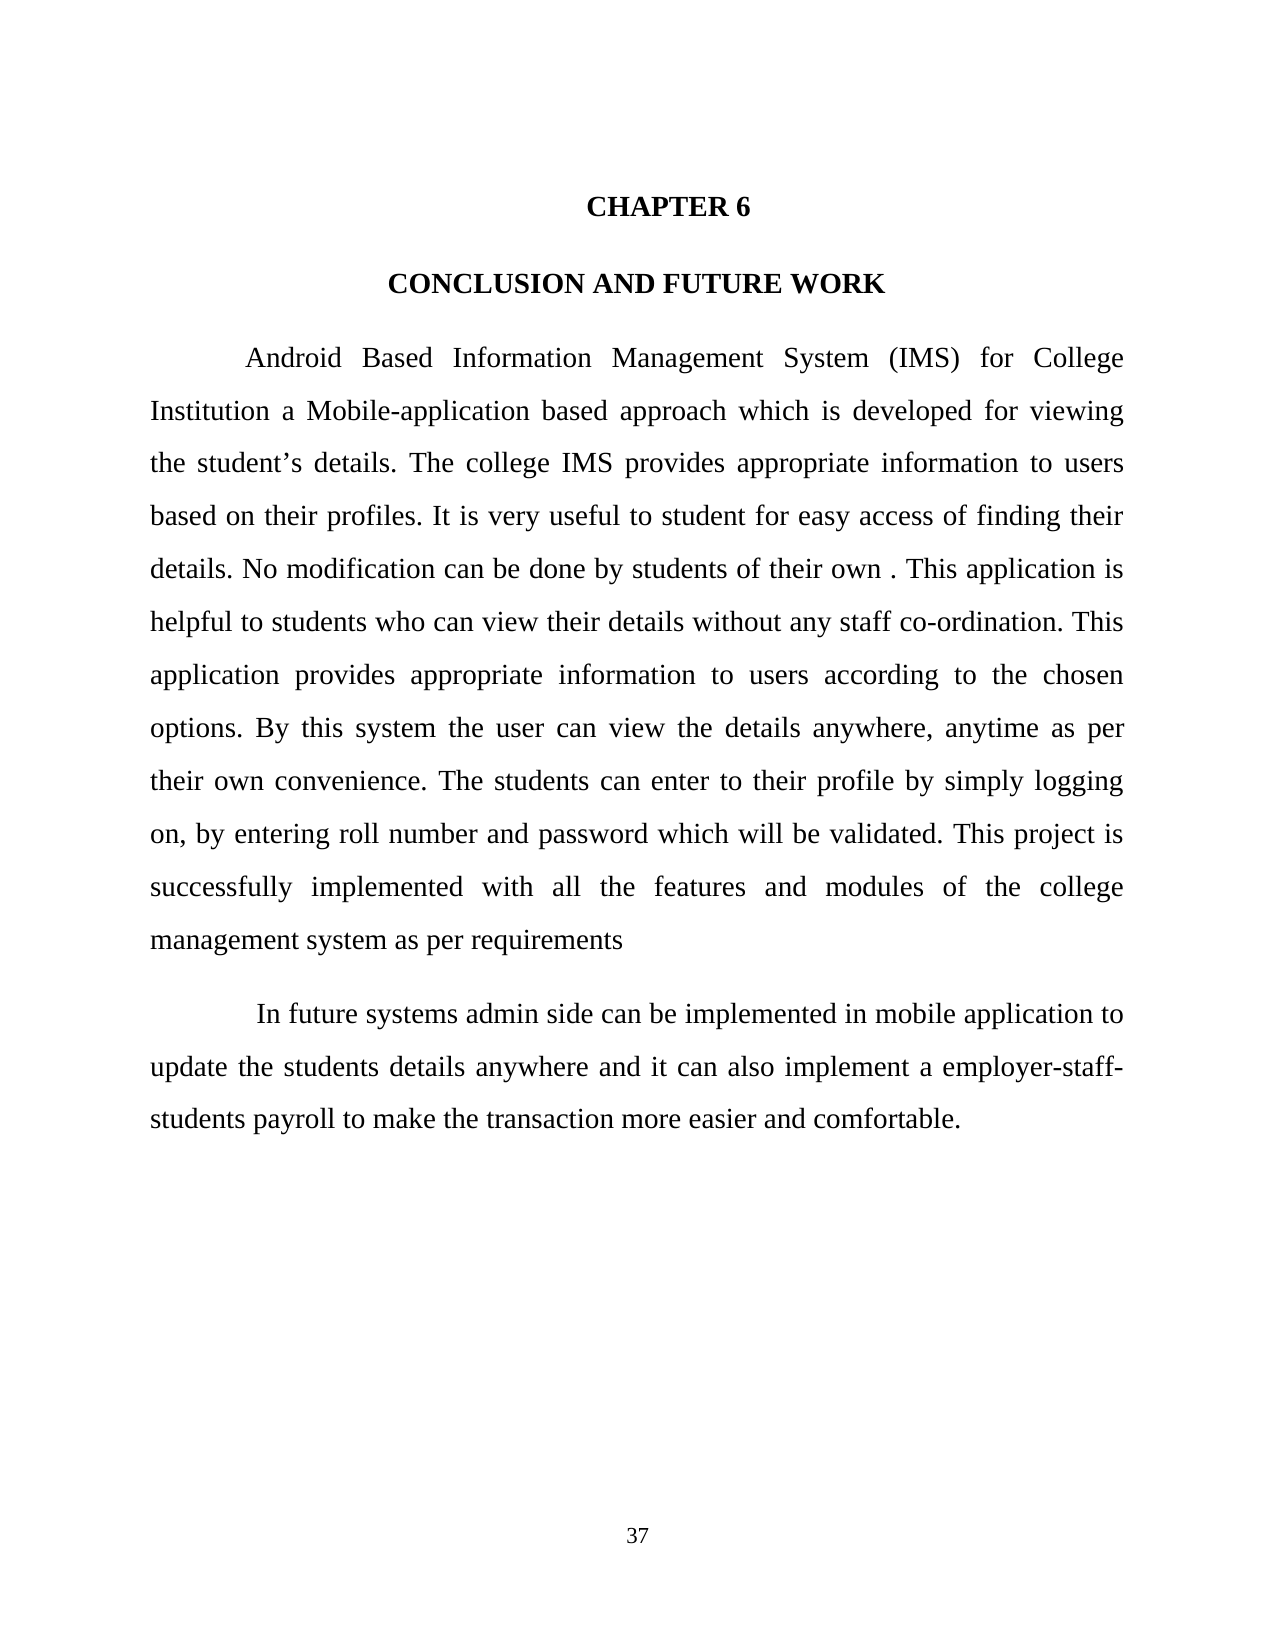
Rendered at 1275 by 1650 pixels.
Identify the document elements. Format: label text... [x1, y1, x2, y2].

text Android Based Information Management System (IMS) for College Institution a Mobile-application based approach which is developed for viewing the student’s details. The college IMS provides appropriate information to users based on their profiles. It is very useful to student for easy access of finding their details. No modification can be done by students of their own . This application is helpful to students who can view their details without any staff co-ordination. This application provides appropriate information to users according to the chosen options. By this system the user can view the details anywhere, anytime as per their own convenience. The students can enter to their profile by simply logging on, by entering roll number and password which will be validated. This project is successfully implemented with all the features and modules of the college management system as per requirements [150, 340, 1125, 955]
subtitle CHAPTER 6 [202, 189, 1135, 223]
text In future systems admin side can be implemented in mobile application to update the students details anywhere and it can also implement a employer-staff-students payroll to make the transaction more easier and comfortable. [150, 996, 1125, 1135]
text CONCLUSION AND FUTURE WORK [387, 266, 1135, 300]
